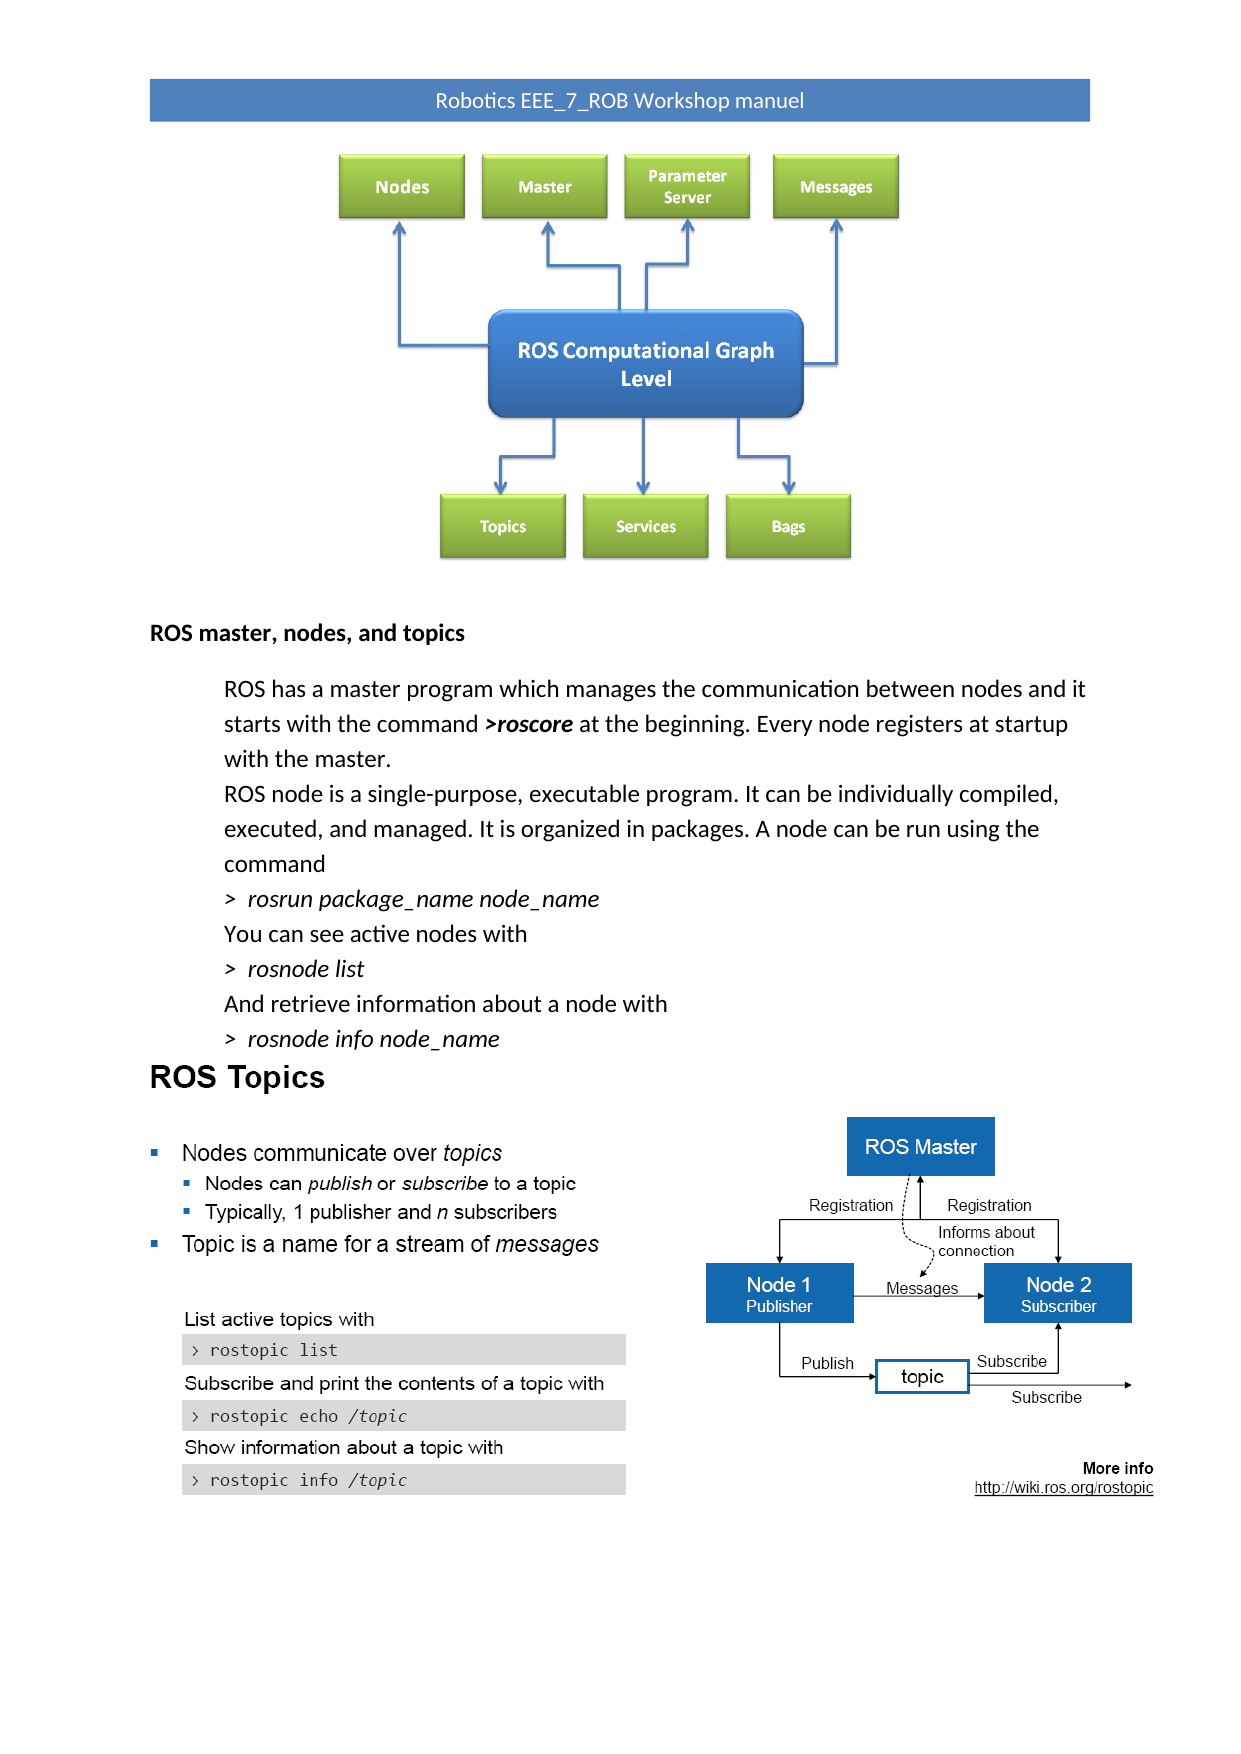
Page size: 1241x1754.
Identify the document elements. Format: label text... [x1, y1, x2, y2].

list > rosrun package_name node_name [224, 883, 1090, 914]
list > rosnode list [224, 953, 1090, 984]
list > rosnode info node_name [224, 1023, 1090, 1054]
list ROS node is a single-purpose, executable program. It can be individually compiled, executed, and managed. It is organized in packages. A node can be run using the command [224, 778, 1090, 879]
list You can see active nodes with [224, 918, 1090, 949]
text ROS master, nodes, and topics [150, 618, 1090, 648]
list And retrieve information about a node with [224, 988, 1090, 1019]
list ROS has a master program which manages the communication between nodes and it starts with the command >roscore at the beginning. Every node registers at startup with the master. [224, 673, 1090, 774]
